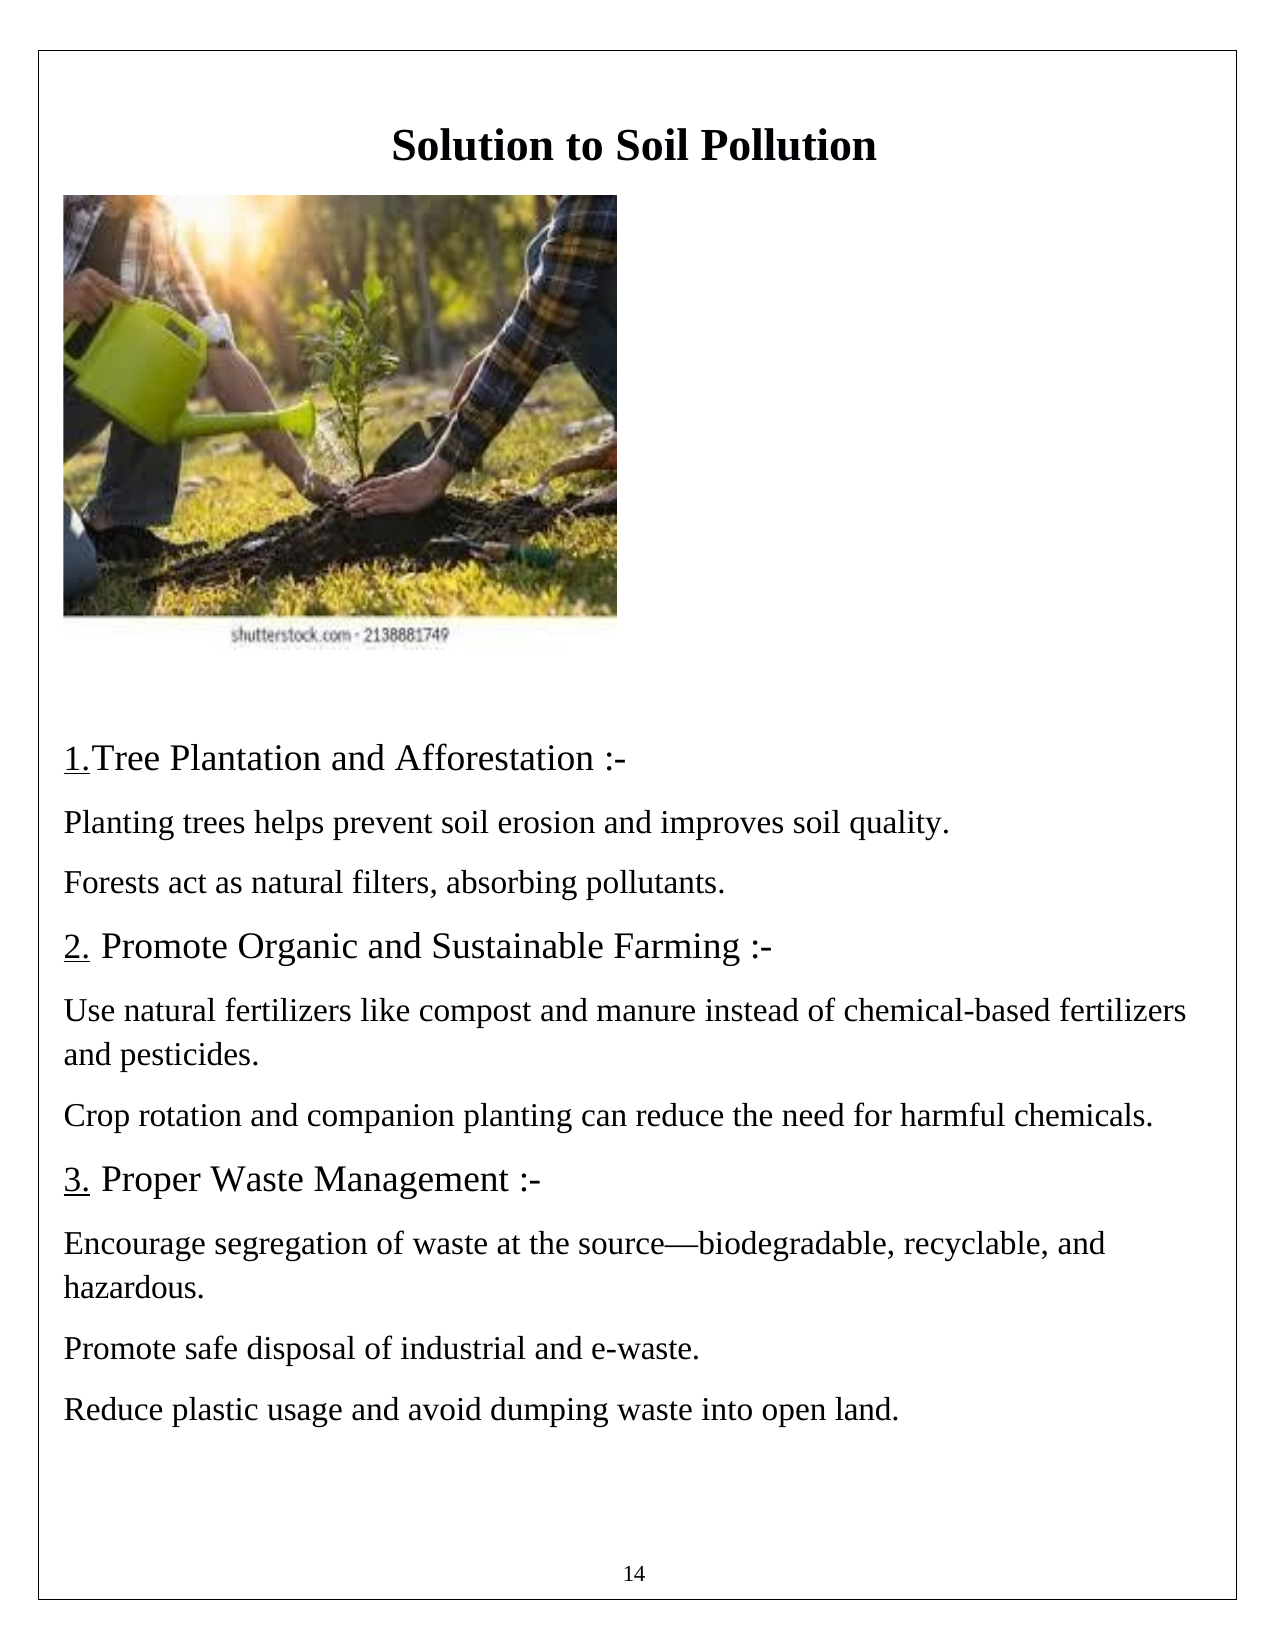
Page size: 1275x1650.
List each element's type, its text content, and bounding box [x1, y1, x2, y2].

subtitle Proper Waste Management :- [63, 1156, 1236, 1199]
text Encourage segregation of waste at the source—biodegradable, recyclable, and hazardous. [63, 1223, 1197, 1306]
subtitle Promote Organic and Sustainable Farming :- [63, 923, 1236, 966]
text Crop rotation and companion planting can reduce the need for harmful chemicals. [63, 1095, 1236, 1134]
picture [63, 195, 617, 650]
text Planting trees helps prevent soil erosion and improves soil quality. Forests act as natural filters, absorbing pollutants. [63, 802, 1039, 901]
subtitle Solution to Soil Pollution [90, 118, 1178, 171]
text Promote safe disposal of industrial and e-waste. [63, 1328, 1236, 1367]
text Use natural fertilizers like compost and manure instead of chemical-based fertilizers and pesticides. [63, 990, 1197, 1072]
text Reduce plastic usage and avoid dumping waste into open land. [63, 1389, 1236, 1428]
subtitle Tree Plantation and Afforestation :- [63, 735, 1236, 778]
